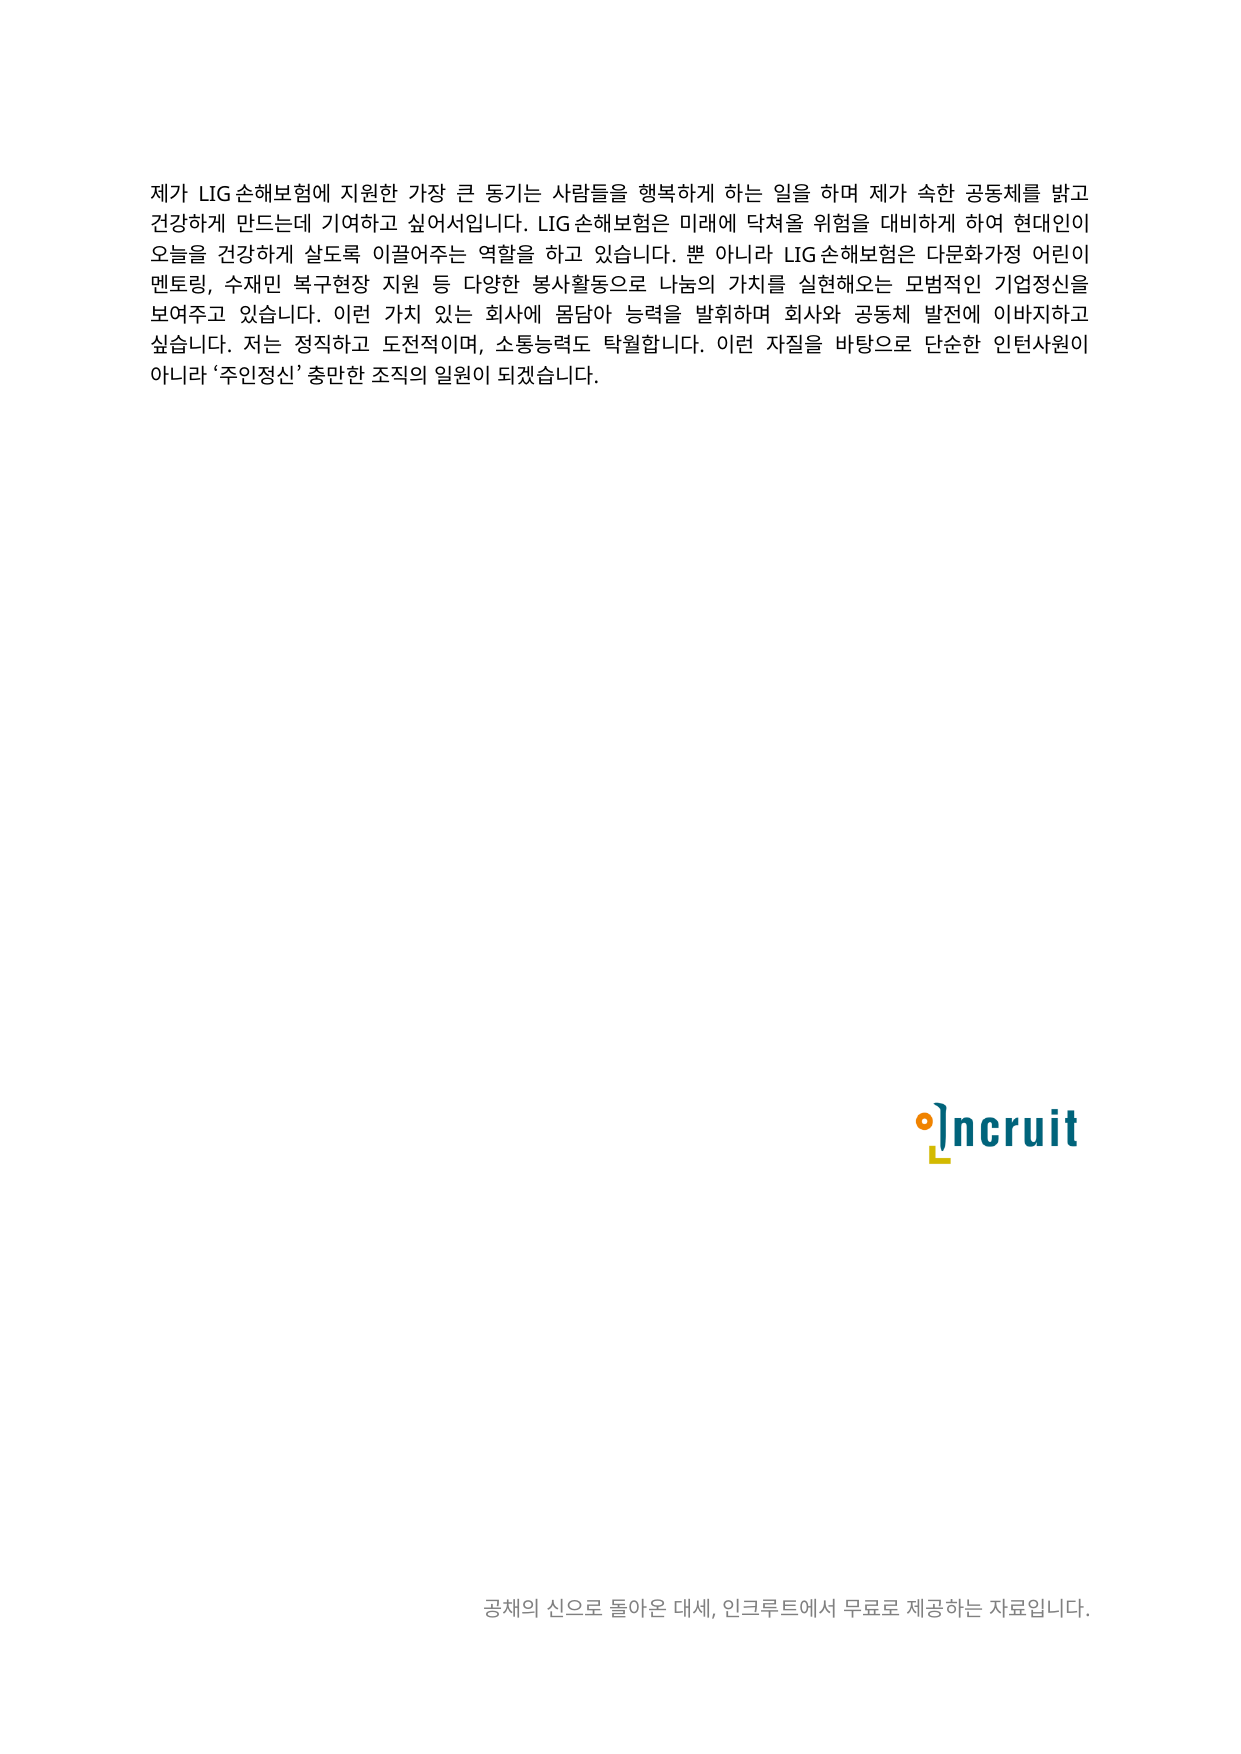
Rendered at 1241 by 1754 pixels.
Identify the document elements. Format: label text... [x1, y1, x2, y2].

text 제가 LIG손해보험에 지원한 가장 큰 동기는 사람들을 행복하게 하는 일을 하며 제가 속한 공동체를 밝고 건강하게 만드는데 기여하고 싶어서입니다. LIG손해보험은 미래에 닥쳐올 위험을 대비하게 하여 현대인이 오늘을 건강하게 살도록 이끌어주는 역할을 하고 있습니다. 뿐 아니라 LIG손해보험은 다문화가정 어린이 멘토링, 수재민 복구현장 지원 등 다양한 봉사활동으로 나눔의 가치를 실현해오는 모범적인 기업정신을 보여주고 있습니다. 이런 가치 있는 회사에 몸담아 능력을 발휘하며 회사와 공동체 발전에 이바지하고 싶습니다. 저는 정직하고 도전적이며, 소통능력도 탁월합니다. 이런 자질을 바탕으로 단순한 인턴사원이 아니라 ‘주인정신’ 충만한 조직의 일원이 되겠습니다. [150, 177, 1090, 389]
picture [909, 1100, 1083, 1167]
